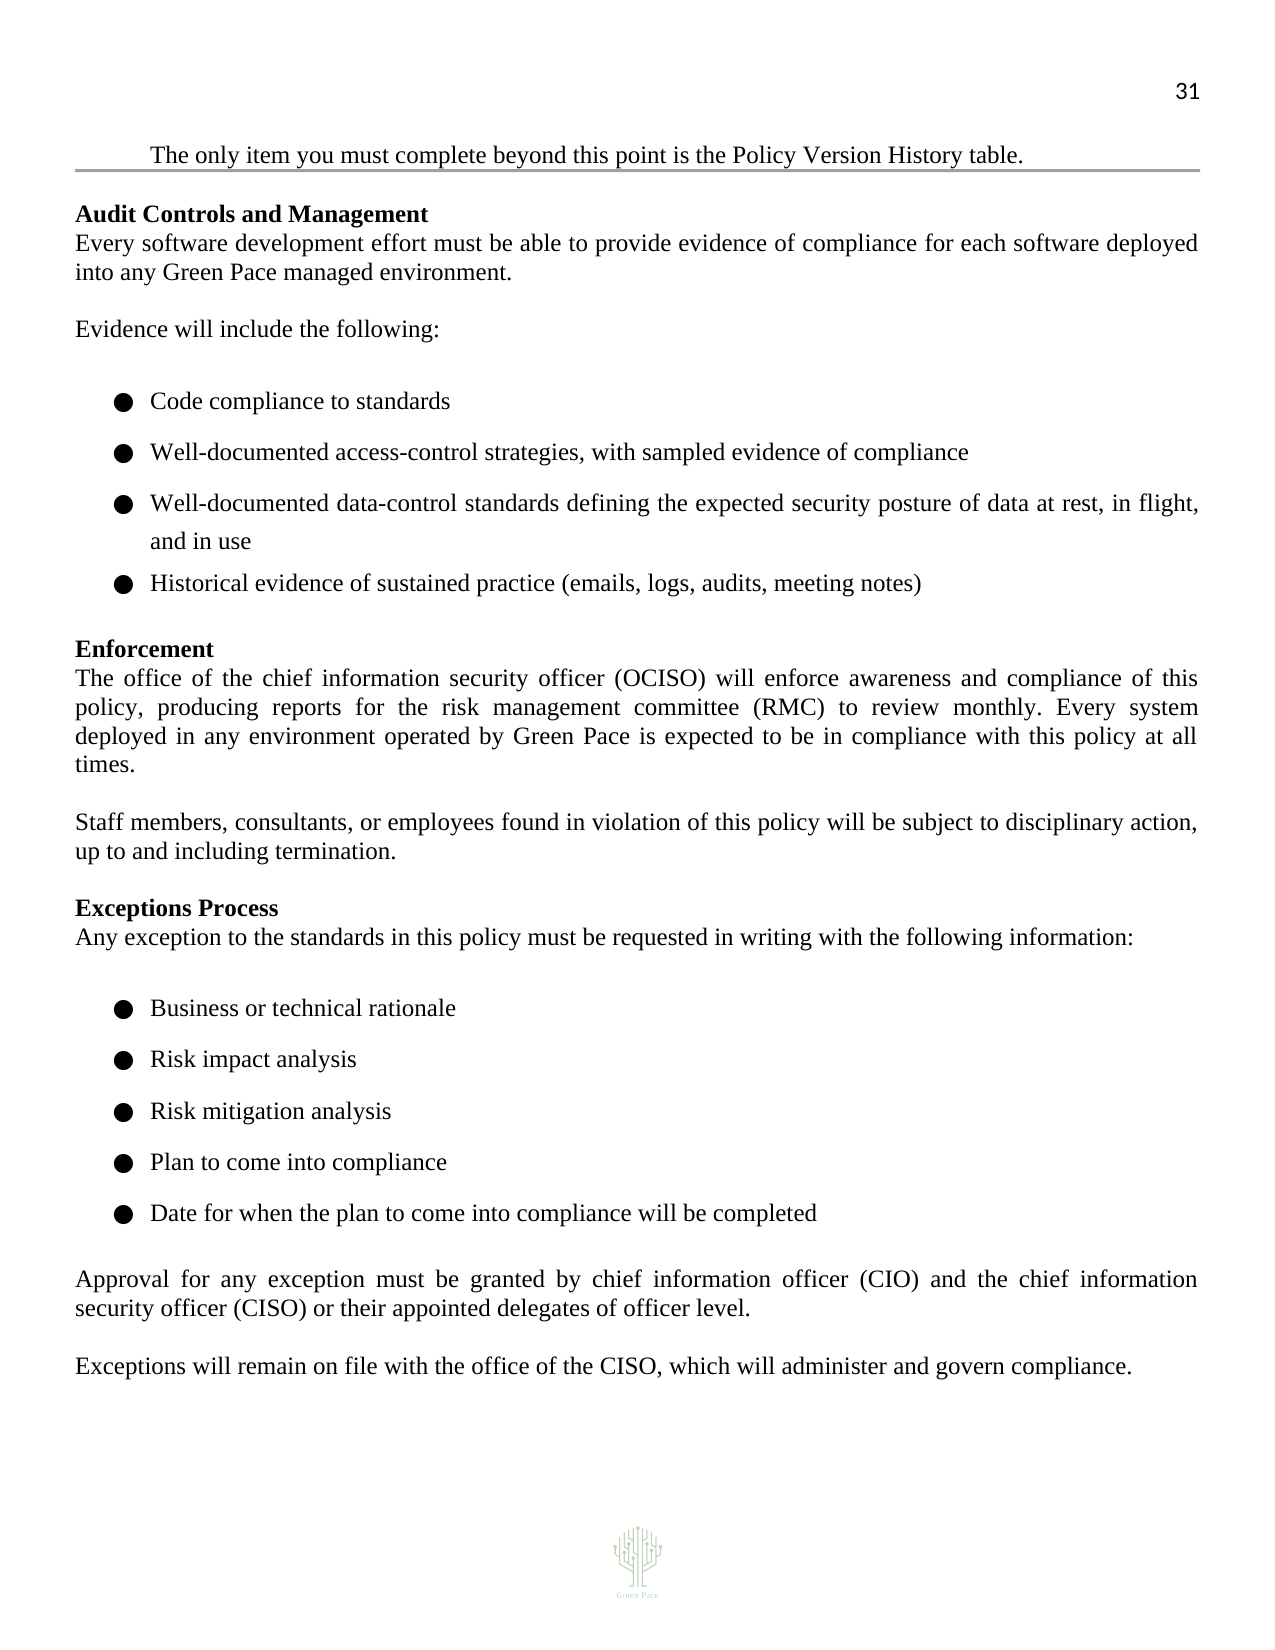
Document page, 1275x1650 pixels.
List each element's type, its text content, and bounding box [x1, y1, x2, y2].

list Risk impact analysis [112, 1031, 1200, 1082]
text Every software development effort must be able to provide evidence of compliance for each software deployed into any Green Pace managed environment. [75, 228, 1200, 286]
list Risk mitigation analysis [112, 1082, 1200, 1133]
text Exceptions will remain on file with the office of the CISO, which will administer and govern compliance. [75, 1351, 1200, 1379]
text Any exception to the standards in this policy must be requested in writing with the following information: [75, 922, 1200, 951]
subtitle Exceptions Process [75, 893, 1200, 922]
subtitle Enforcement [75, 634, 1200, 663]
list Business or technical rationale [112, 979, 1200, 1031]
subtitle Audit Controls and Management [75, 199, 1200, 228]
list Historical evidence of sustained practice (emails, logs, audits, meeting notes) [112, 554, 1200, 606]
picture [605, 1521, 670, 1606]
text The only item you must complete beyond this point is the Policy Version History table. [150, 140, 1200, 169]
text Approval for any exception must be granted by chief information officer (CIO) and the chief information security officer (CISO) or their appointed delegates of officer level. [75, 1264, 1200, 1322]
list Well-documented access-control strategies, with sampled evidence of compliance [112, 423, 1200, 474]
list Code compliance to standards [112, 372, 1200, 423]
text The office of the chief information security officer (OCISO) will enforce awareness and compliance of this policy, producing reports for the risk management committee (RMC) to review monthly. Every system deployed in any environment operated by Green Pace is expected to be in compliance with this policy at all times. [75, 663, 1200, 778]
list Plan to come into compliance [112, 1133, 1200, 1184]
text Evidence will include the following: [75, 314, 1200, 343]
list Date for when the plan to come into compliance will be completed [112, 1184, 1200, 1236]
text Staff members, consultants, or employees found in violation of this policy will be subject to disciplinary action, up to and including termination. [75, 807, 1200, 864]
list Well-documented data-control standards defining the expected security posture of data at rest, in flight, and in use [112, 474, 1200, 554]
